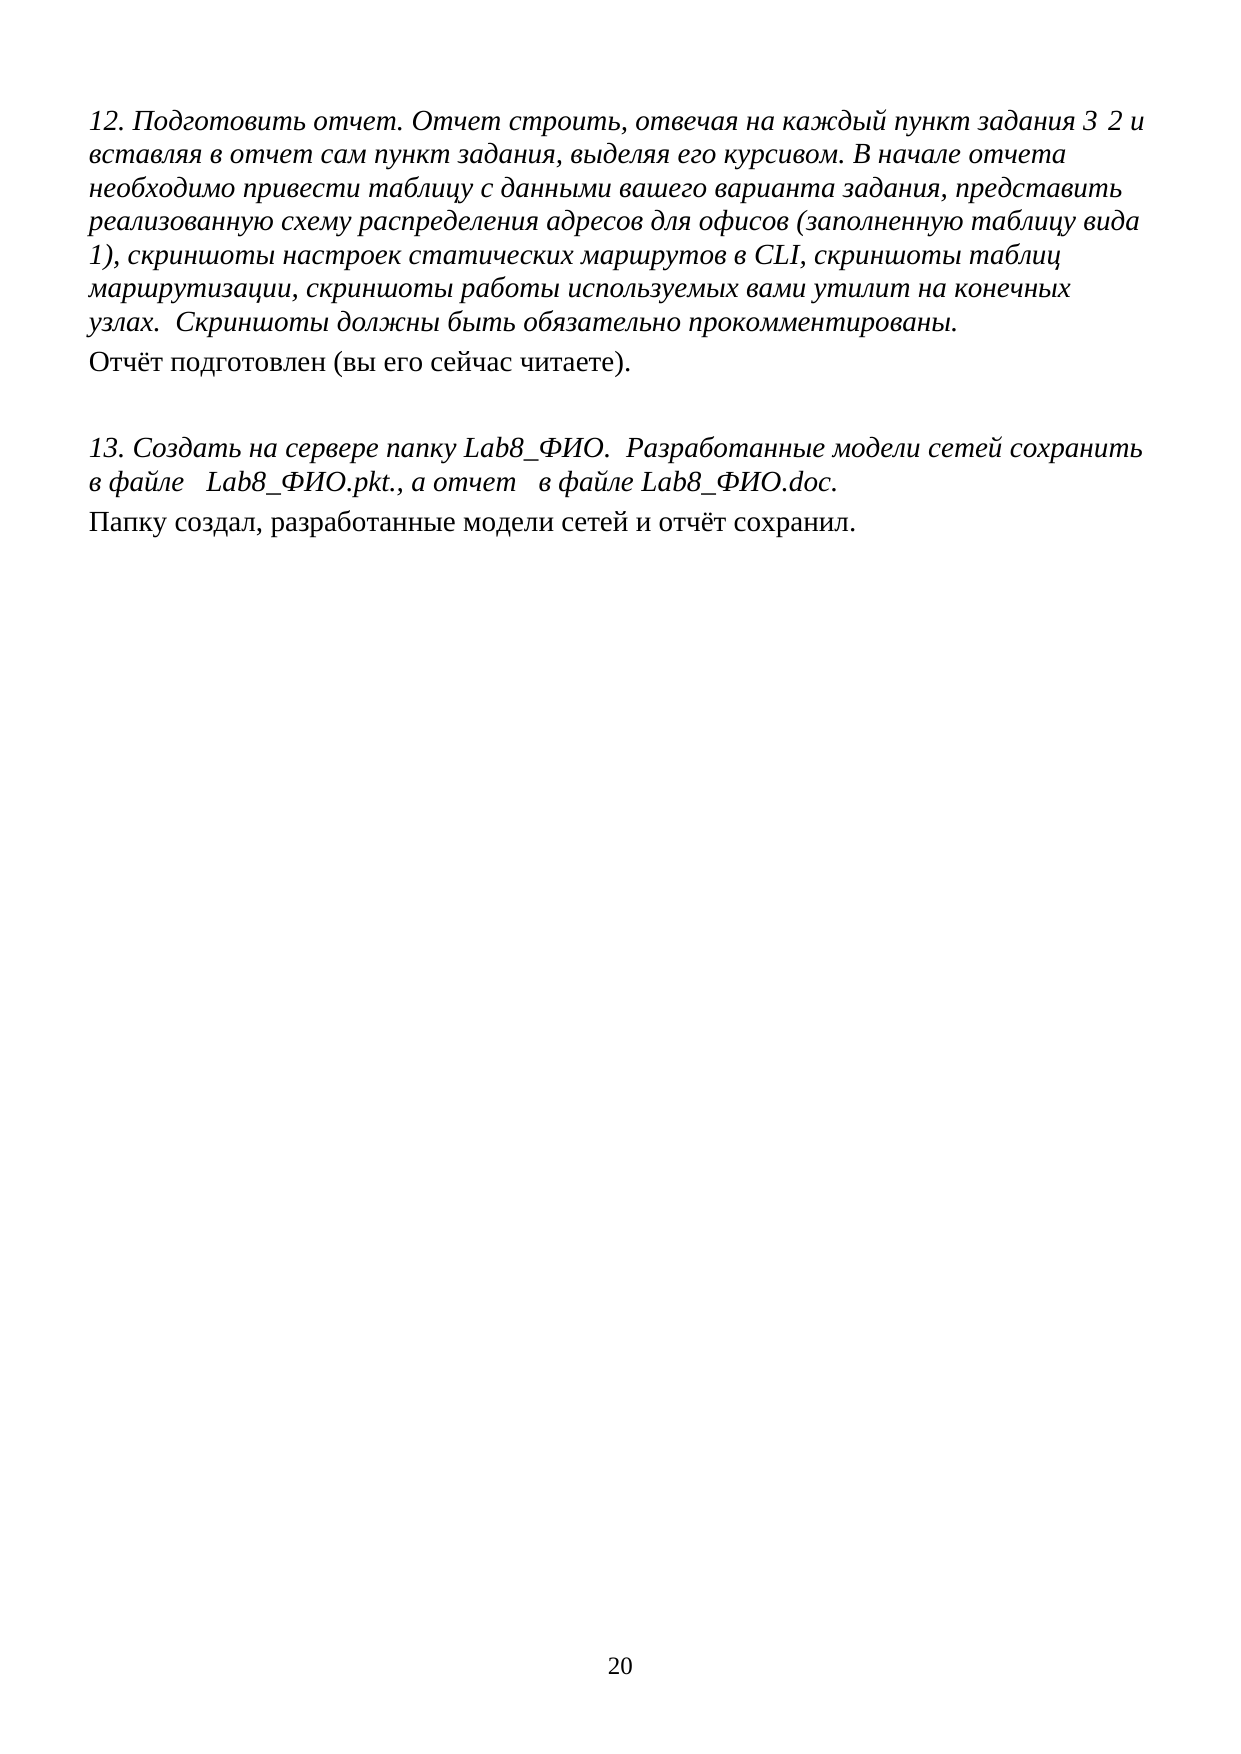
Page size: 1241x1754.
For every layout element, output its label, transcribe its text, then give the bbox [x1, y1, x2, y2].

text Отчёт подготовлен (вы его сейчас читаете). [89, 344, 1152, 377]
text Папку создал, разработанные модели сетей и отчёт сохранил. [89, 504, 1152, 537]
subtitle 12. Подготовить отчет. Отчет строить, отвечая на каждый пункт задания 3 2 и вставляя в отчет сам пункт задания, выделяя его курсивом. В начале отчета необходимо привести таблицу с данными вашего варианта задания, представить реализованную схему распределения адресов для офисов (заполненную таблицу вида 1), скриншоты настроек статических маршрутов в CLI, скриншоты таблиц маршрутизации, скриншоты работы используемых вами утилит на конечных узлах. Скриншоты должны быть обязательно прокомментированы. [89, 103, 1152, 337]
subtitle 13. Создать на сервере папку Lab8_ФИО. Разработанные модели сетей сохранить в файле Lab8_ФИО.pkt., а отчет в файле Lab8_ФИО.doc. [89, 431, 1152, 498]
